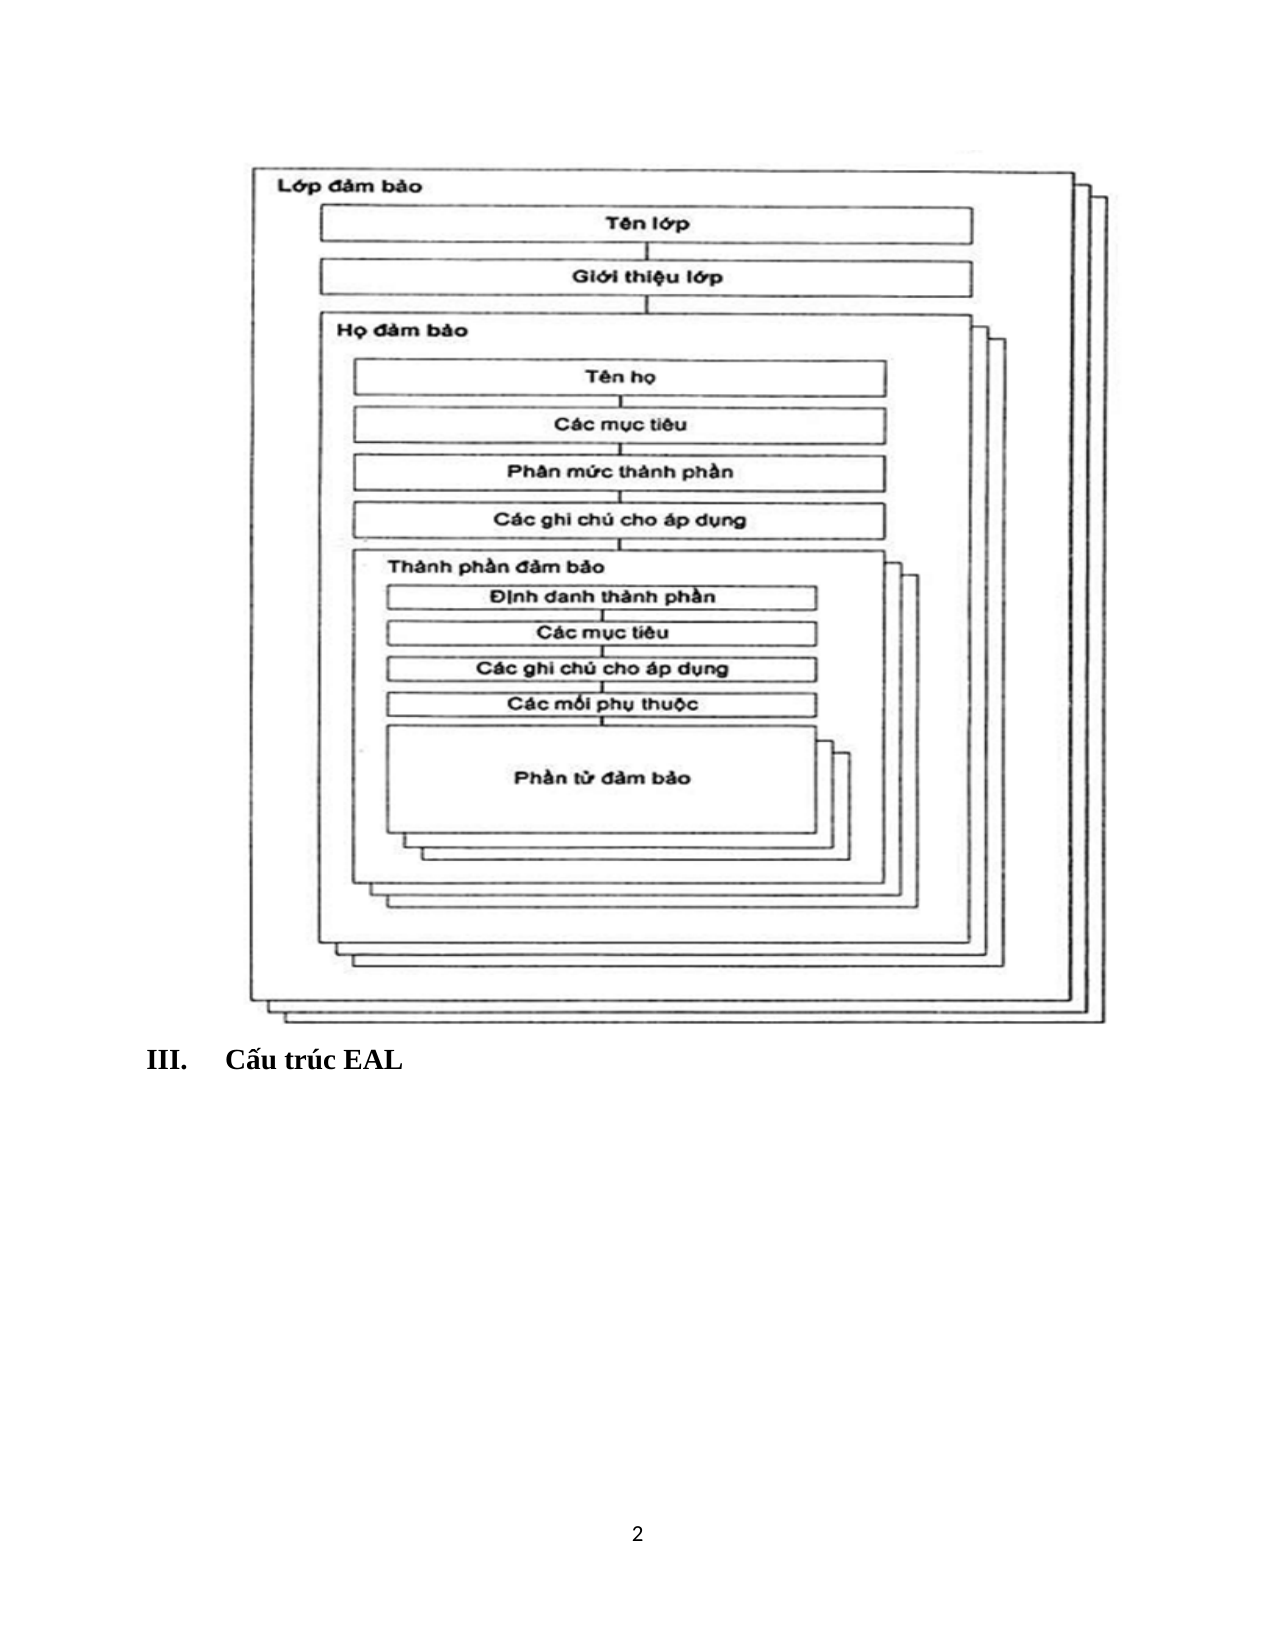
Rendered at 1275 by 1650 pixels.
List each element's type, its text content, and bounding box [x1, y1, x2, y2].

picture [225, 150, 1132, 1040]
list Cấu trúc EAL [187, 1042, 1125, 1075]
